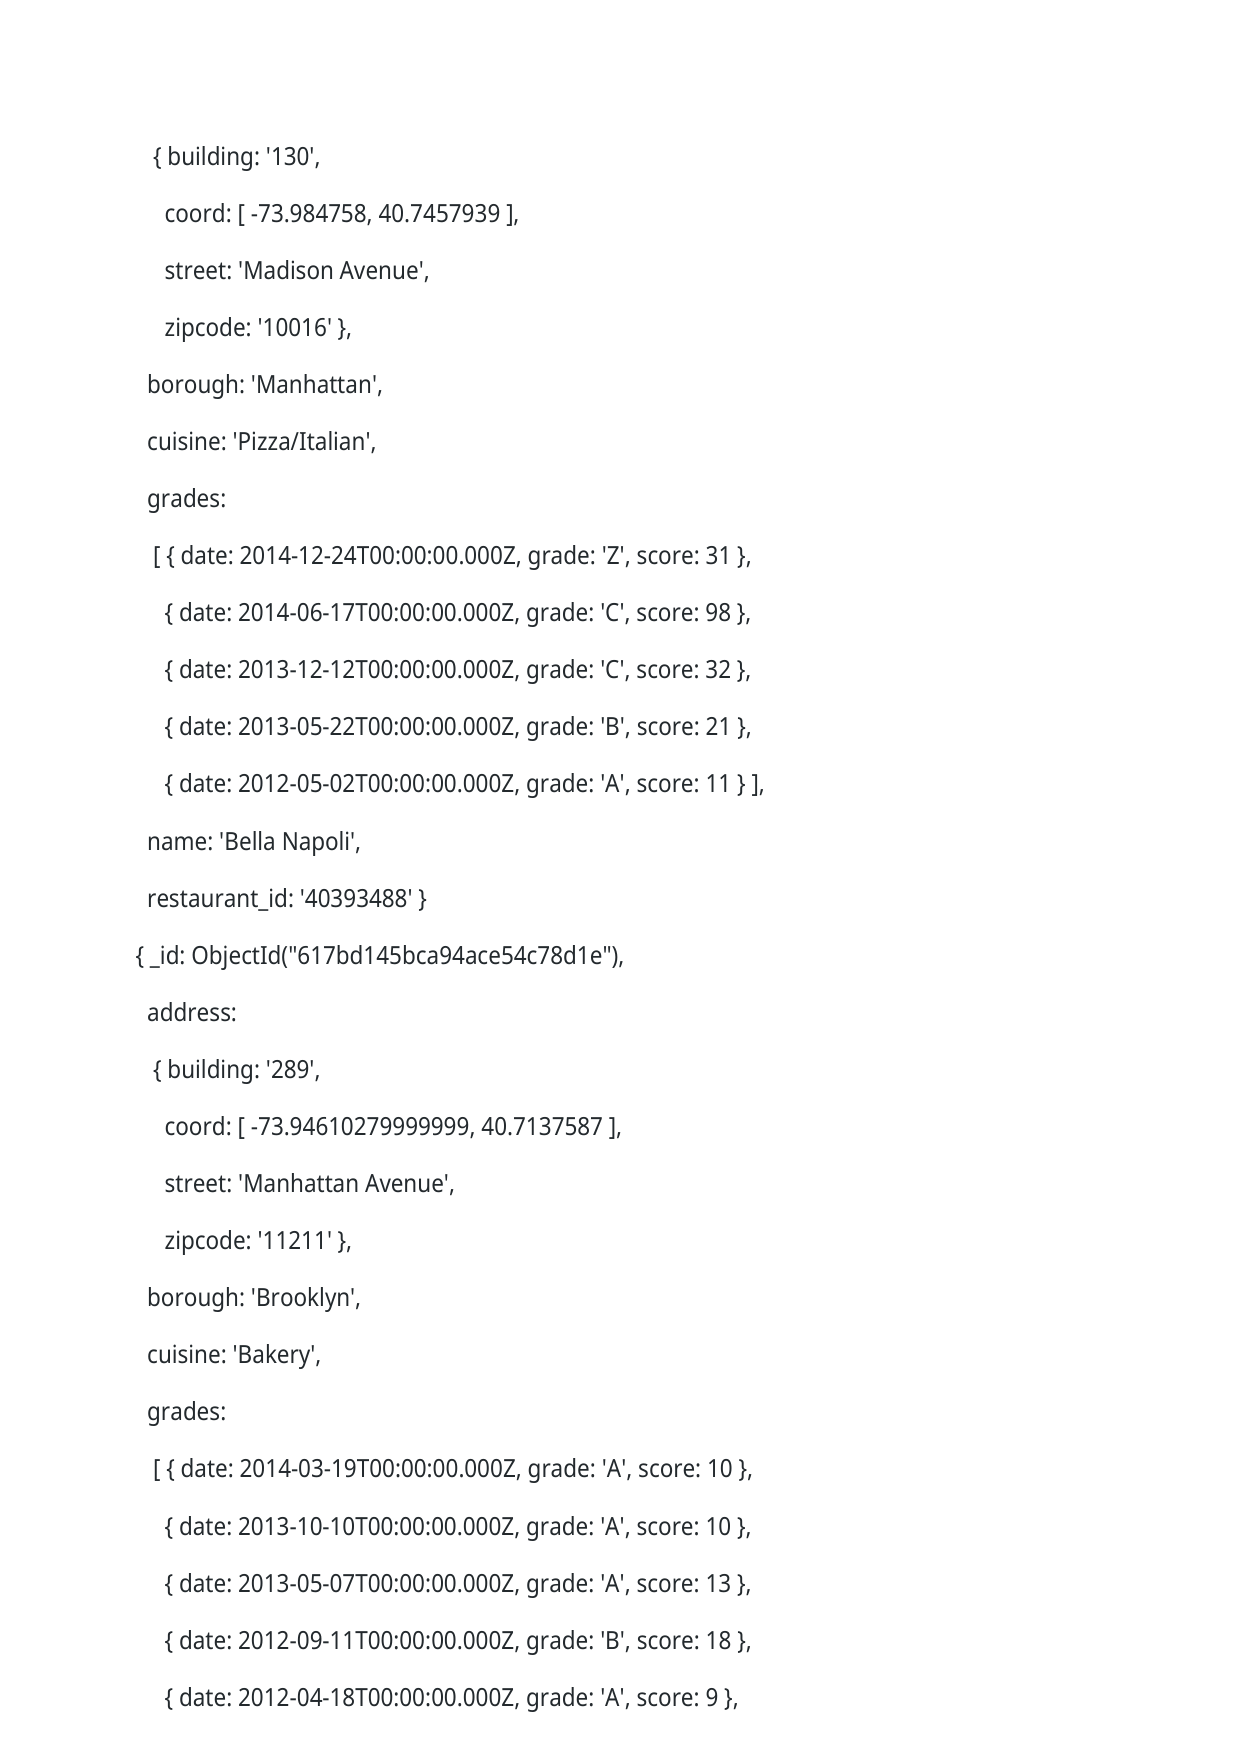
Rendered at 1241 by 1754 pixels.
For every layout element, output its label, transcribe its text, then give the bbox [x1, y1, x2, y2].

list { building: '289', [135, 1053, 1051, 1084]
list borough: 'Manhattan', [135, 368, 1051, 399]
list { date: 2012-04-18T00:00:00.000Z, grade: 'A', score: 9 }, [135, 1681, 1051, 1712]
list address: [135, 996, 1051, 1027]
list { date: 2013-05-22T00:00:00.000Z, grade: 'B', score: 21 }, [135, 710, 1051, 742]
list coord: [ -73.94610279999999, 40.7137587 ], [135, 1110, 1051, 1142]
list zipcode: '11211' }, [135, 1224, 1051, 1256]
list { building: '130', [135, 139, 1051, 171]
list street: 'Manhattan Avenue', [135, 1167, 1051, 1199]
list cuisine: 'Pizza/Italian', [135, 425, 1051, 457]
list coord: [ -73.984758, 40.7457939 ], [135, 197, 1051, 228]
list { date: 2012-09-11T00:00:00.000Z, grade: 'B', score: 18 }, [135, 1624, 1051, 1655]
list cuisine: 'Bakery', [135, 1338, 1051, 1370]
list [ { date: 2014-03-19T00:00:00.000Z, grade: 'A', score: 10 }, [135, 1452, 1051, 1484]
list { _id: ObjectId("617bd145bca94ace54c78d1e"), [135, 939, 1051, 970]
list grades: [135, 1395, 1051, 1427]
list borough: 'Brooklyn', [135, 1281, 1051, 1313]
list street: 'Madison Avenue', [135, 254, 1051, 285]
list { date: 2013-10-10T00:00:00.000Z, grade: 'A', score: 10 }, [135, 1509, 1051, 1541]
list [ { date: 2014-12-24T00:00:00.000Z, grade: 'Z', score: 31 }, [135, 539, 1051, 571]
list { date: 2012-05-02T00:00:00.000Z, grade: 'A', score: 11 } ], [135, 767, 1051, 799]
list zipcode: '10016' }, [135, 311, 1051, 342]
list { date: 2014-06-17T00:00:00.000Z, grade: 'C', score: 98 }, [135, 596, 1051, 628]
list name: 'Bella Napoli', [135, 824, 1051, 856]
list restaurant_id: '40393488' } [135, 882, 1051, 913]
list { date: 2013-12-12T00:00:00.000Z, grade: 'C', score: 32 }, [135, 653, 1051, 685]
list { date: 2013-05-07T00:00:00.000Z, grade: 'A', score: 13 }, [135, 1567, 1051, 1598]
list grades: [135, 482, 1051, 514]
